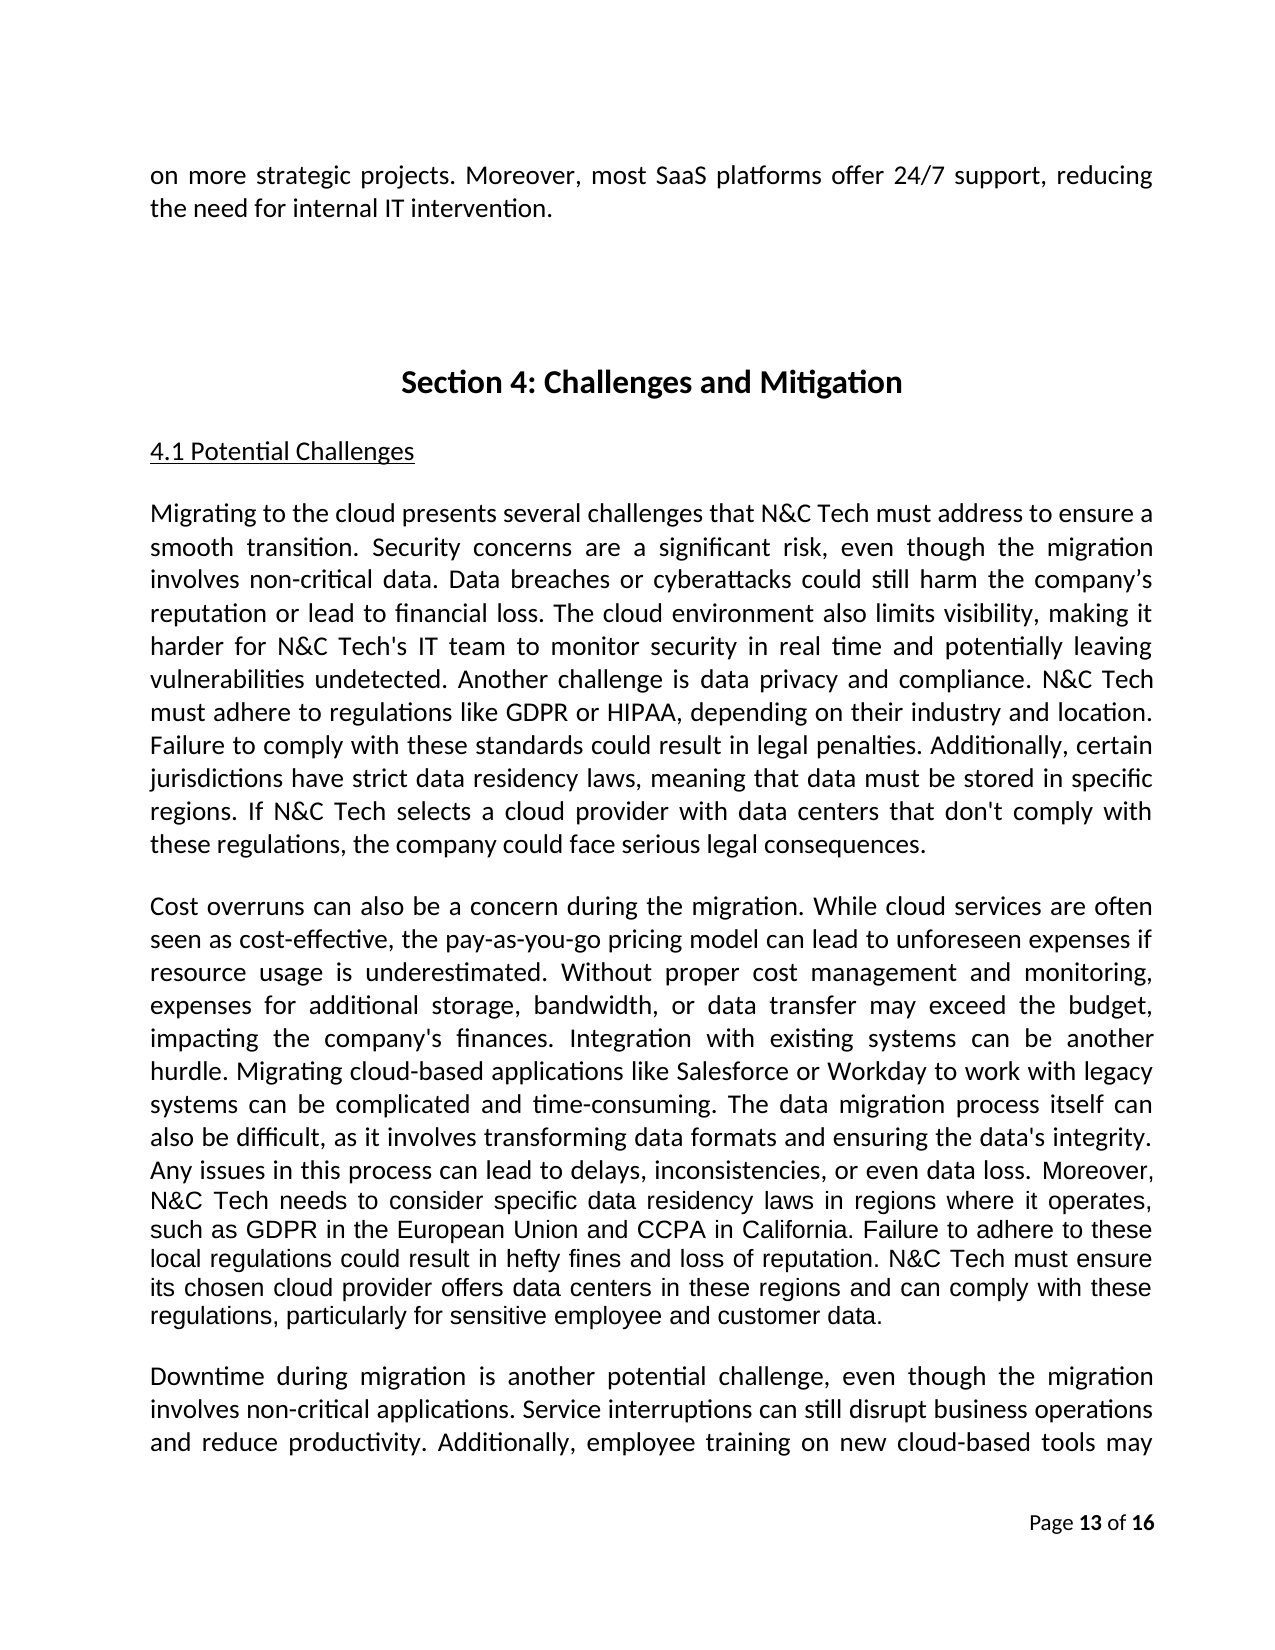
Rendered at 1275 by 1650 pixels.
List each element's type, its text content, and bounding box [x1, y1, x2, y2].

text Cost overruns can also be a concern during the migration. While cloud services are often seen as cost-effective, the pay-as-you-go pricing model can lead to unforeseen expenses if resource usage is underestimated. Without proper cost management and monitoring, expenses for additional storage, bandwidth, or data transfer may exceed the budget, impacting the company's finances. Integration with existing systems can be another hurdle. Migrating cloud-based applications like Salesforce or Workday to work with legacy systems can be complicated and time-consuming. The data migration process itself can also be difficult, as it involves transforming data formats and ensuring the data's integrity. Any issues in this process can lead to delays, inconsistencies, or even data loss. Moreover, N&C Tech needs to consider specific data residency laws in regions where it operates, such as GDPR in the European Union and CCPA in California. Failure to adhere to these local regulations could result in hefty fines and loss of reputation. N&C Tech must ensure its chosen cloud provider offers data centers in these regions and can comply with these regulations, particularly for sensitive employee and customer data. [150, 889, 1154, 1330]
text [150, 1359, 1154, 1458]
text 4.1 Potential Challenges [150, 434, 1154, 467]
text Section 4: Challenges and Mitigation [150, 361, 1154, 402]
text Migrating to the cloud presents several challenges that N&C Tech must address to ensure a smooth transition. Security concerns are a significant risk, even though the migration involves non-critical data. Data breaches or cyberattacks could still harm the company’s reputation or lead to financial loss. The cloud environment also limits visibility, making it harder for N&C Tech's IT team to monitor security in real time and potentially leaving vulnerabilities undetected. Another challenge is data privacy and compliance. N&C Tech must adhere to regulations like GDPR or HIPAA, depending on their industry and location. Failure to comply with these standards could result in legal penalties. Additionally, certain jurisdictions have strict data residency laws, meaning that data must be stored in specific regions. If N&C Tech selects a cloud provider with data centers that don't comply with these regulations, the company could face serious legal consequences. [150, 497, 1154, 860]
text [150, 158, 1154, 224]
